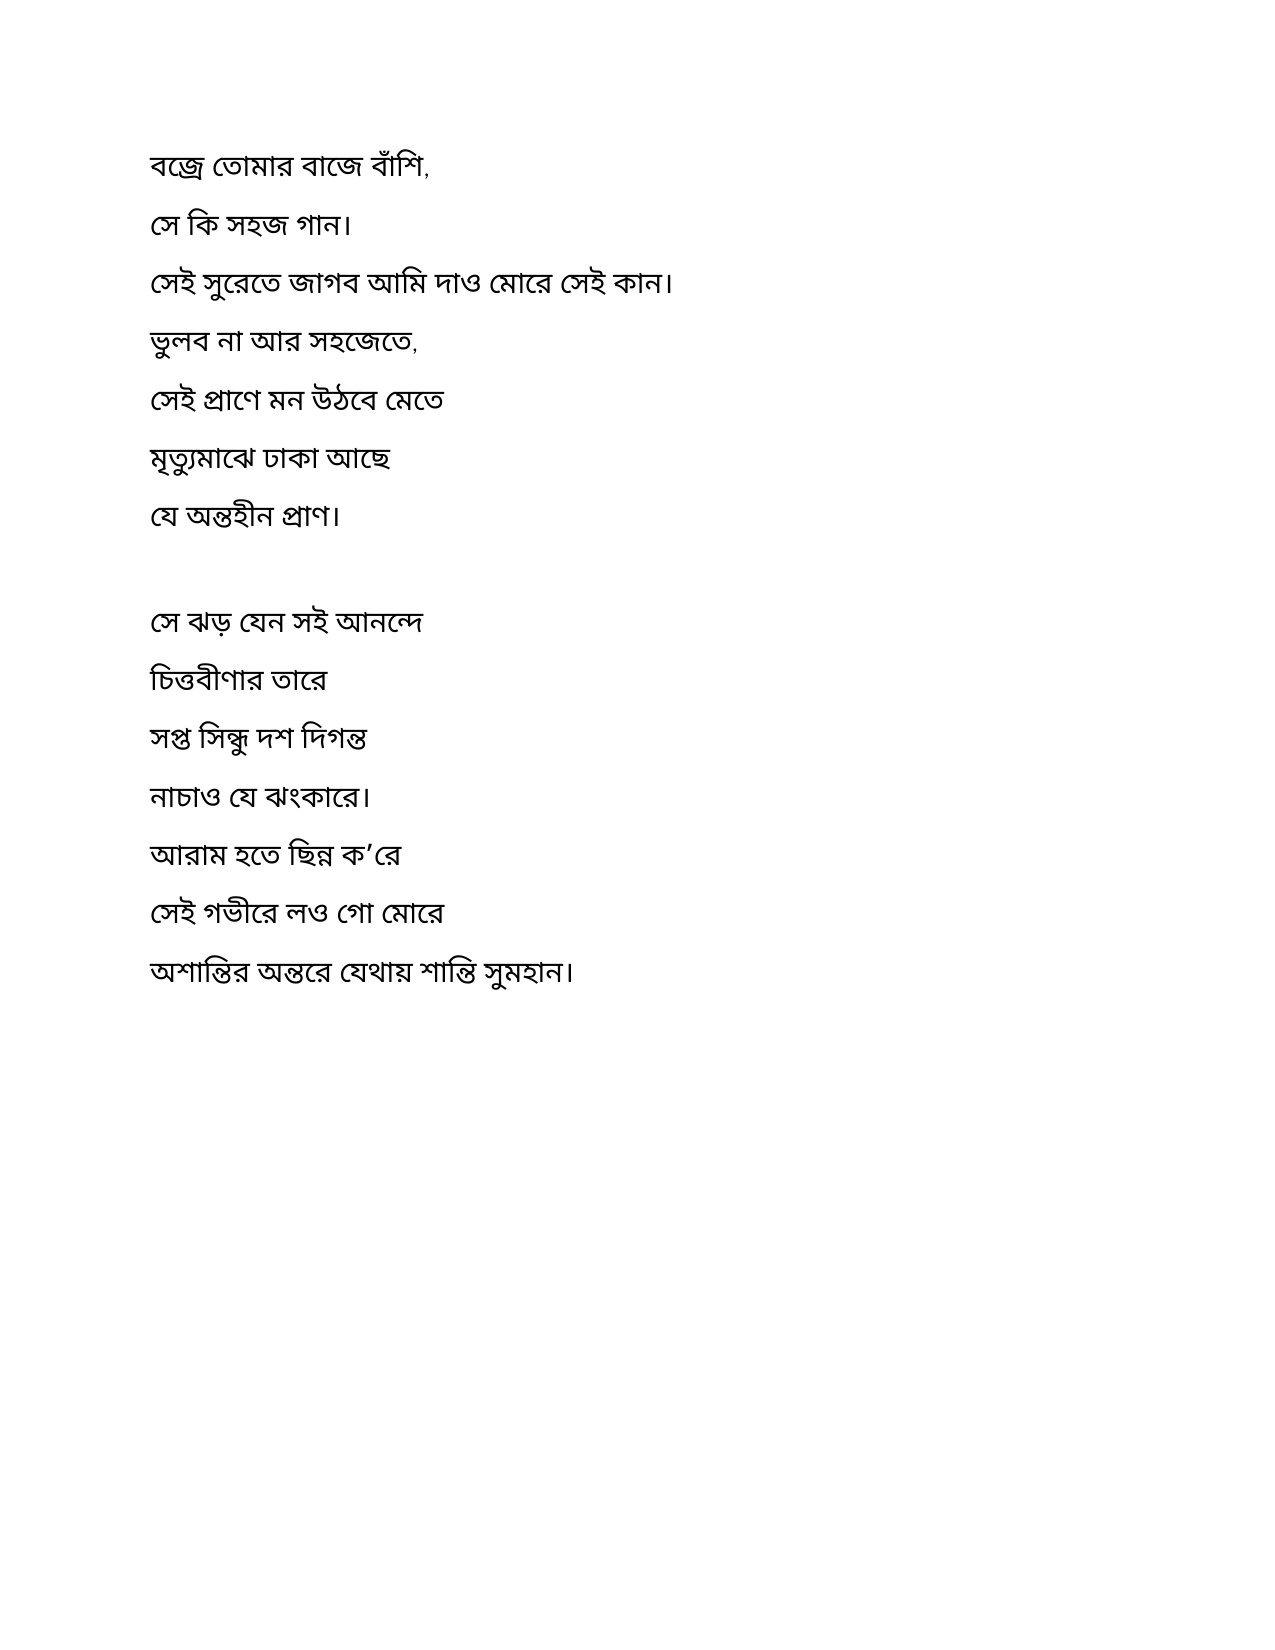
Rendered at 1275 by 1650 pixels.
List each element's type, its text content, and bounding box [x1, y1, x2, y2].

text সে কি সহজ গান। [150, 208, 1125, 247]
text ভুলব না আর সহজেতে, [150, 325, 1125, 364]
text মৃত্যুমাঝে ঢাকা আছে [150, 442, 1125, 480]
text আরাম হতে ছিন্ন ক’রে [150, 838, 1125, 877]
text যে অন্তহীন প্রাণ। [150, 500, 1125, 539]
text চিত্তবীণার তারে [150, 663, 1125, 702]
text বজ্রে তোমার বাজে বাঁশি, [150, 150, 1125, 189]
text সে ঝড় যেন সই আনন্দে [150, 605, 1125, 644]
text সেই প্রাণে মন উঠবে মেতে [150, 383, 1125, 422]
text নাচাও যে ঝংকারে। [150, 780, 1125, 819]
text অশান্তির অন্তরে যেথায় শান্তি সুমহান। [150, 955, 1125, 994]
text সপ্ত সিন্ধু দশ দিগন্ত [150, 722, 1125, 761]
text সেই গভীরে লও গো মোরে [150, 897, 1125, 936]
text সেই সুরেতে জাগব আমি দাও মোরে সেই কান। [150, 267, 1125, 305]
